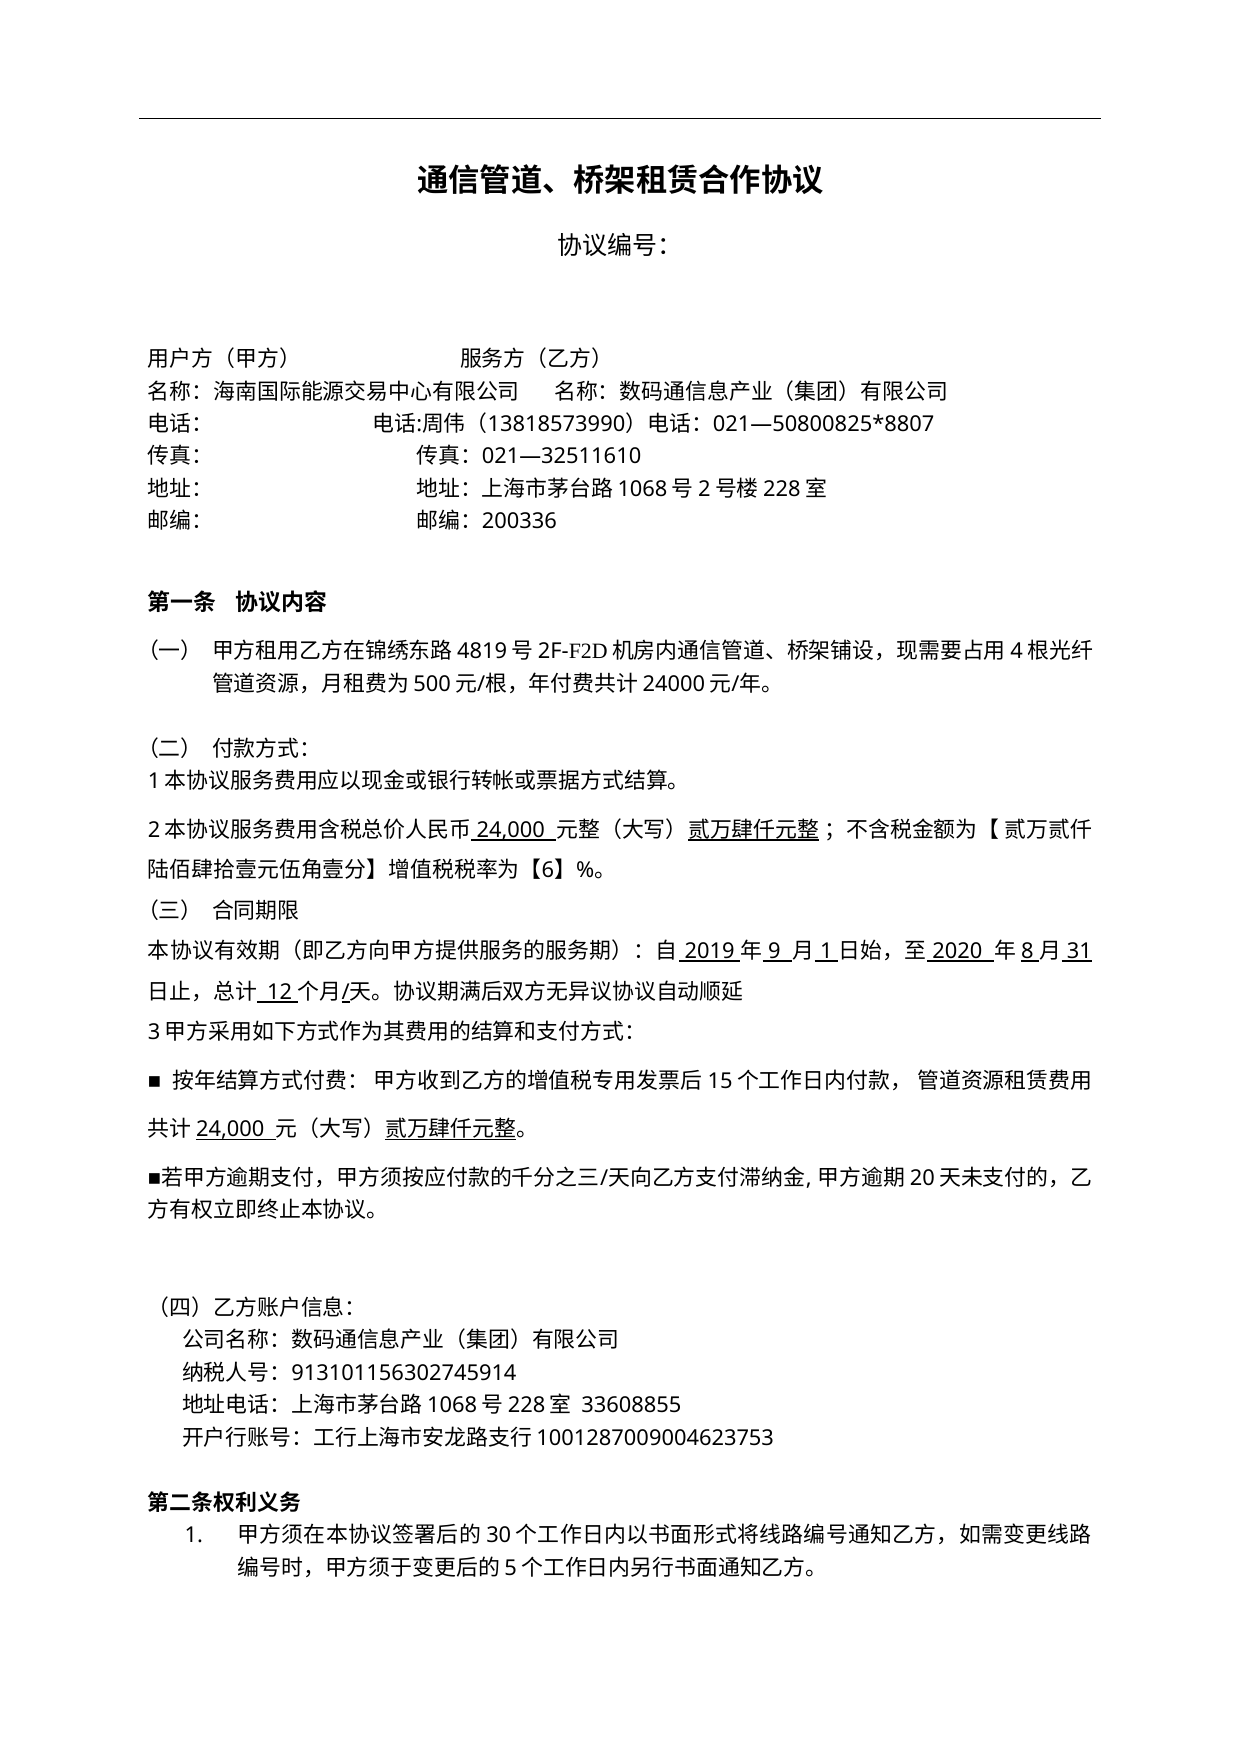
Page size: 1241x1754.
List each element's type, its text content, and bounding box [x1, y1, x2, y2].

text 第二条权利义务 [148, 1484, 1093, 1517]
text 协议编号： [148, 211, 1093, 276]
text 用户方（甲方） 服务方（乙方） [148, 341, 1111, 373]
text 公司名称：数码通信息产业（集团）有限公司 纳税人号：913101156302745914 地址电话：上海市茅台路1068号228室 33608855 开户行账号：工行上海市安龙路支行1001287009004623753 [148, 1322, 1093, 1452]
text 名称：海南国际能源交易中心有限公司 名称：数码通信息产业（集团）有限公司 [148, 373, 1093, 406]
text 传真： 传真：021—32511610 [148, 438, 1093, 471]
text 邮编： 邮编：200336 [148, 503, 1093, 536]
text 本协议有效期（即乙方向甲方提供服务的服务期）：自 2019 年 9 月 1 日始，至 2020 年8 月 31日止，总计 12 个月/天。协议期满后双方无异议协议自动顺延 [148, 933, 1093, 1006]
list 甲方租用乙方在锦绣东路4819号2F-F2D机房内通信管道、桥架铺设，现需要占用4根光纤管道资源，月租费为500元/根，年付费共计24000元/年。 [137, 633, 1093, 698]
text 3甲方采用如下方式作为其费用的结算和支付方式： [148, 1014, 1093, 1047]
list 协议内容 [148, 568, 1093, 633]
text 1本协议服务费用应以现金或银行转帐或票据方式结算。 [148, 763, 1093, 796]
text （四）乙方账户信息： [148, 1289, 1093, 1322]
list 合同期限 [137, 893, 1093, 925]
text 通信管道、桥架租赁合作协议 [148, 146, 1093, 211]
text 地址： 地址：上海市茅台路1068号2号楼228室 [148, 471, 1093, 503]
text 电话： 电话:周伟（13818573990）电话：021—50800825*8807 [148, 406, 1093, 438]
text 2本协议服务费用含税总价人民币 24,000 元整（大写）贰万肆仟元整 ；不含税金额为【 贰万贰仟陆佰肆拾壹元伍角壹分】增值税税率为【6】%。 [148, 812, 1093, 885]
list 甲方须在本协议签署后的30个工作日内以书面形式将线路编号通知乙方，如需变更线路编号时，甲方须于变更后的5个工作日内另行书面通知乙方。 [193, 1517, 1093, 1582]
list 付款方式： [137, 731, 1093, 763]
text ■ 按年结算方式付费： 甲方收到乙方的增值税专用发票后15个工作日内付款， 管道资源租赁费用共计24,000 元（大写）贰万肆仟元整。 [148, 1062, 1093, 1144]
text ■若甲方逾期支付，甲方须按应付款的千分之三/天向乙方支付滞纳金, 甲方逾期20天未支付的，乙方有权立即终止本协议。 [148, 1159, 1093, 1224]
